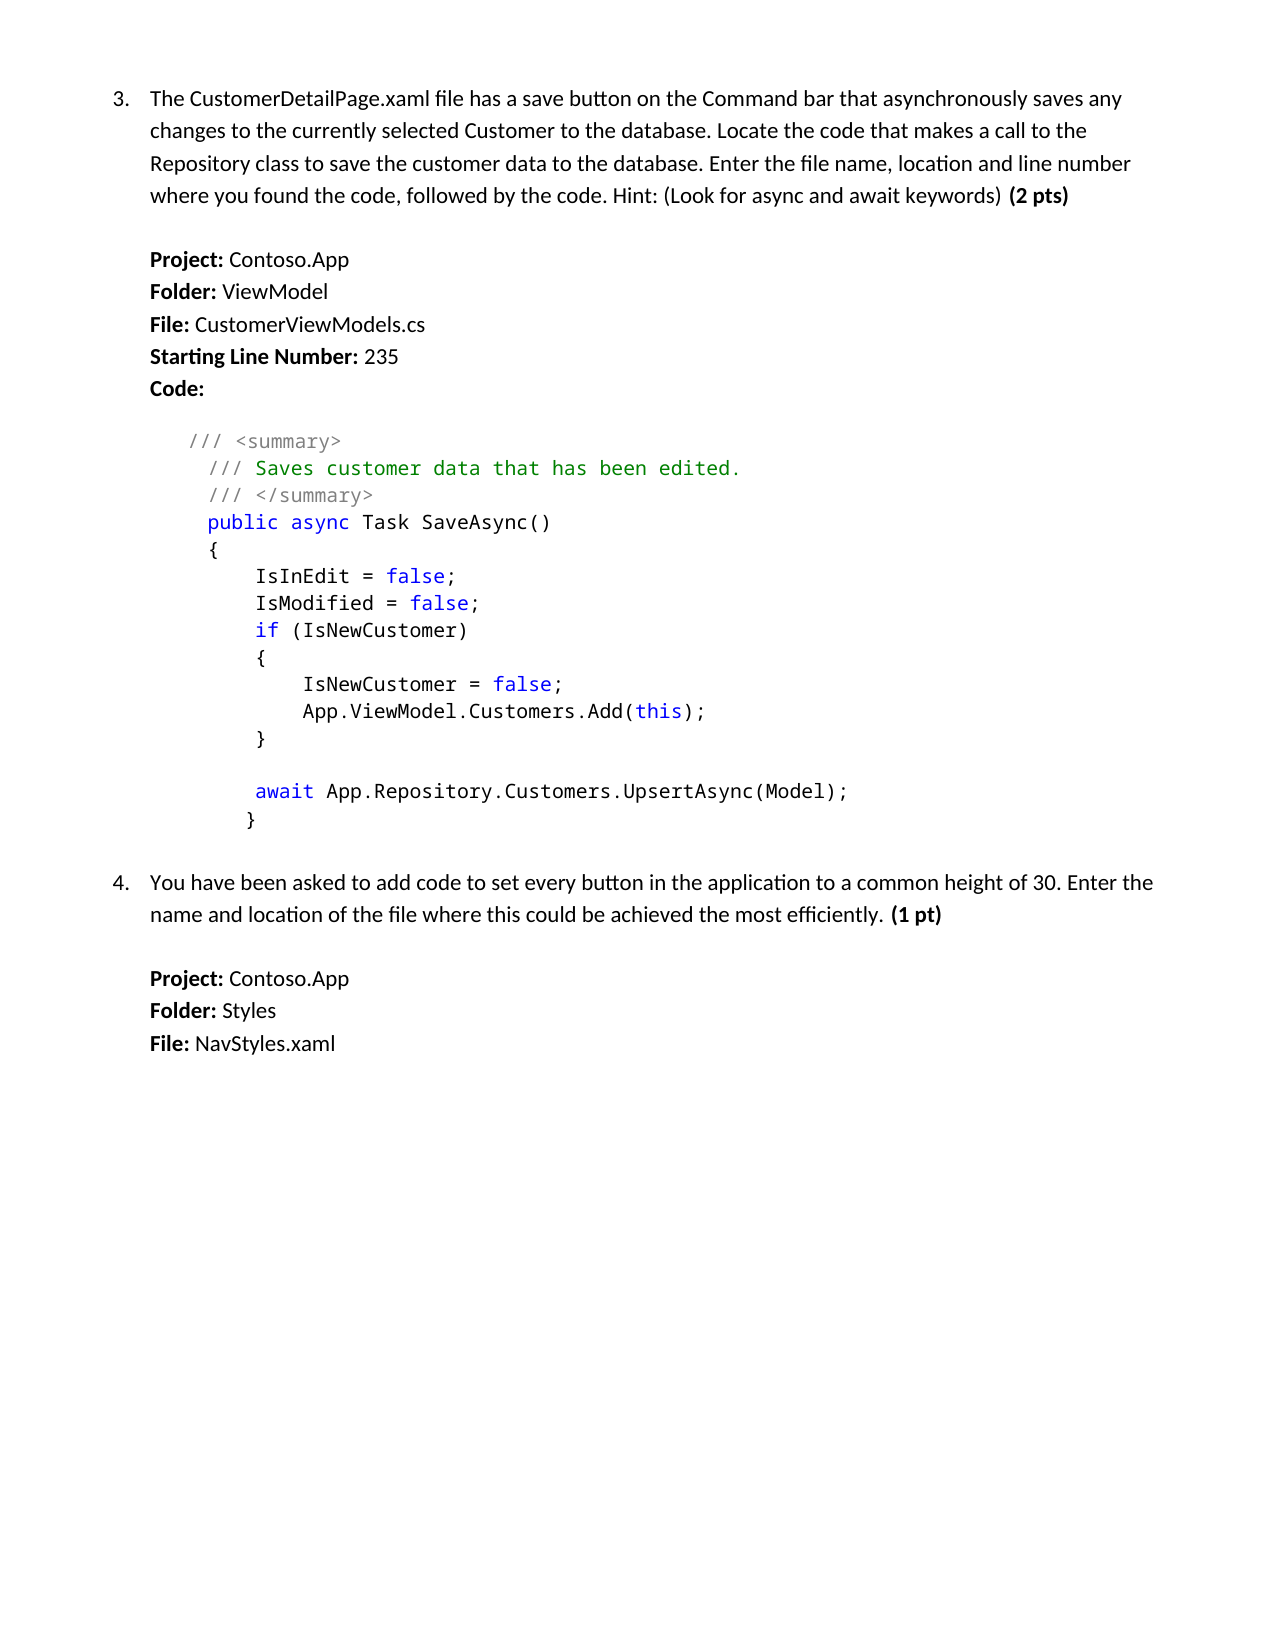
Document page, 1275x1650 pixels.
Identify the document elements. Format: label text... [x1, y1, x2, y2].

list You have been asked to add code to set every button in the application to a common height of 30. Enter the name and location of the file where this could be achieved the most efficiently. (1 pt) [112, 868, 1162, 928]
text IsNewCustomer = false; [112, 670, 1162, 697]
text { [112, 535, 1162, 562]
list Code: [150, 374, 1162, 402]
text if (IsNewCustomer) [112, 616, 1162, 643]
text public async Task SaveAsync() [112, 508, 1162, 535]
text /// Saves customer data that has been edited. [112, 454, 1162, 481]
list File: NavStyles.xaml [150, 1029, 1162, 1057]
text } [112, 724, 1162, 751]
text await App.Repository.Customers.UpsertAsync(Model); [112, 778, 1162, 805]
list Folder: Styles [150, 997, 1162, 1025]
text /// </summary> [112, 481, 1162, 508]
list Project: Contoso.App [150, 964, 1162, 992]
text App.ViewModel.Customers.Add(this); [112, 697, 1162, 724]
text /// <summary> [112, 427, 1162, 454]
text IsInEdit = false; [112, 562, 1162, 589]
list } [150, 805, 1162, 832]
text IsModified = false; [112, 589, 1162, 616]
list Project: Contoso.App [150, 245, 1162, 273]
list File: CustomerViewModels.cs [150, 310, 1162, 338]
text { [112, 643, 1162, 670]
list Starting Line Number: 235 [150, 342, 1162, 370]
list The CustomerDetailPage.xaml file has a save button on the Command bar that asynchronously saves any changes to the currently selected Customer to the database. Locate the code that makes a call to the Repository class to save the customer data to the database. Enter the file name, location and line number where you found the code, followed by the code. Hint: (Look for async and await keywords) (2 pts) [112, 84, 1162, 209]
list Folder: ViewModel [150, 277, 1162, 306]
